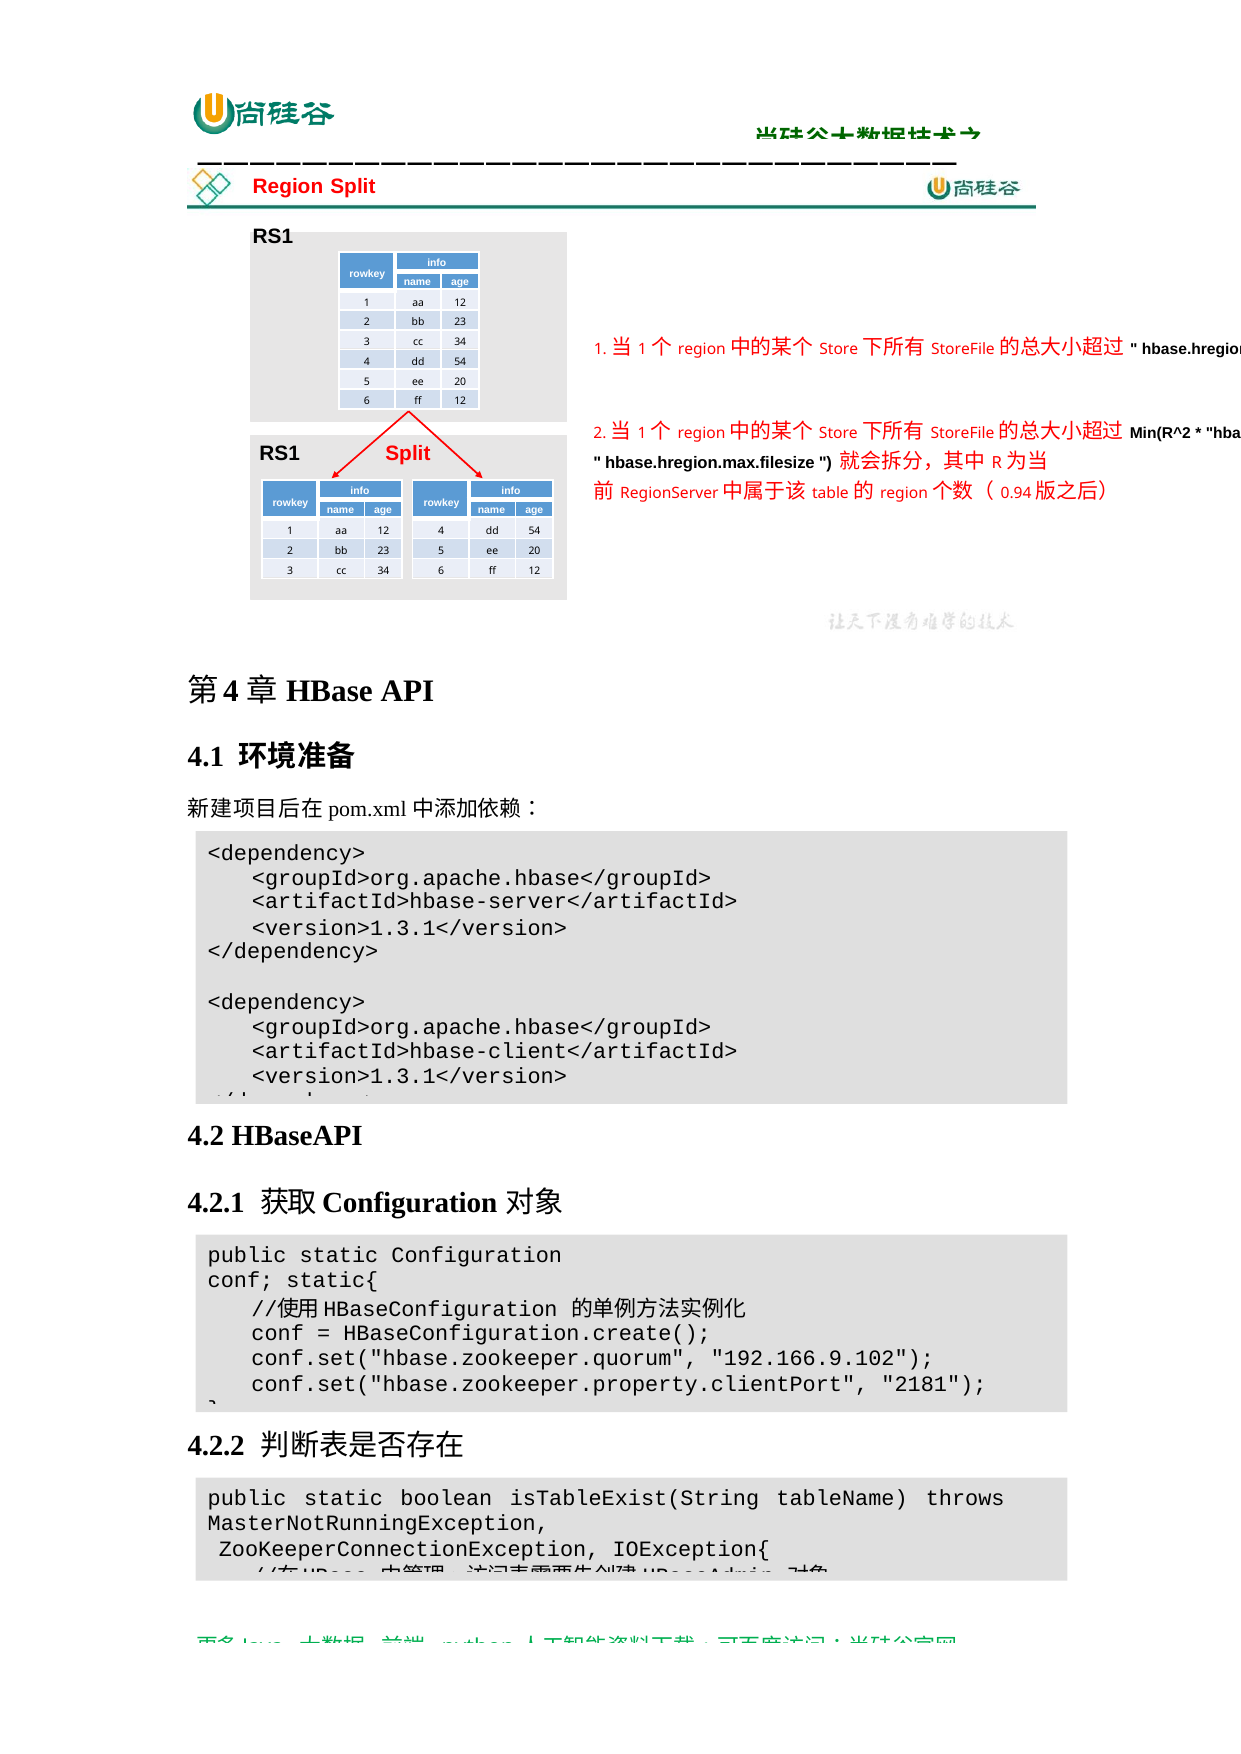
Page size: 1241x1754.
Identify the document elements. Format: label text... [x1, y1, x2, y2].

table_cell 20 [442, 370, 478, 388]
table_cell 1 [263, 521, 317, 538]
table_cell 12 [442, 290, 478, 309]
table_cell name [397, 274, 440, 288]
table_cell ee [396, 370, 440, 388]
table_cell 23 [442, 311, 478, 329]
picture [187, 88, 338, 138]
table_cell 1 [340, 293, 394, 309]
table_cell 34 [365, 559, 401, 577]
table_cell 3 [263, 559, 317, 577]
table_cell 6 [340, 390, 394, 408]
table_cell aa [396, 290, 440, 309]
subtitle 环境准备 [187, 736, 1086, 775]
table_cell dd [470, 518, 515, 538]
table_cell 34 [442, 331, 478, 348]
table_cell 4 [413, 521, 468, 538]
table_header [403, 479, 412, 516]
table_cell ff [470, 559, 515, 577]
table_cell 2 [340, 311, 394, 329]
table_cell 12 [442, 390, 478, 408]
table_cell ff [396, 390, 440, 408]
table_cell 23 [365, 539, 401, 558]
table_cell name [320, 502, 364, 516]
table_cell 6 [413, 559, 468, 577]
text 第 4 章 HBase API [187, 668, 1086, 710]
table_cell age [516, 502, 552, 516]
table_cell age [442, 274, 478, 288]
table_cell bb [396, 311, 440, 329]
table_cell 3 [340, 331, 394, 348]
table_cell dd [396, 350, 440, 368]
table_header info [320, 481, 401, 497]
table_cell 20 [516, 539, 552, 558]
table_cell bb [319, 539, 364, 558]
table_cell 12 [365, 518, 401, 538]
table_cell 54 [442, 350, 478, 368]
table_cell 5 [340, 370, 394, 388]
table_cell age [365, 502, 401, 516]
table_header rowkey [263, 481, 316, 516]
table_cell 5 [413, 539, 468, 558]
table_header info [471, 481, 552, 497]
list 获取 Configuration 对象 [187, 1181, 1086, 1221]
table_cell name [471, 502, 515, 516]
subtitle 判断表是否存在 [187, 1245, 1086, 1464]
table_header rowkey [340, 253, 393, 288]
table_cell cc [319, 559, 364, 577]
table_cell 4 [340, 350, 394, 368]
table_cell ee [470, 539, 515, 558]
table_header rowkey [413, 481, 467, 516]
picture [187, 168, 1036, 632]
table_cell cc [396, 331, 440, 348]
table_cell 2 [263, 539, 317, 558]
table_cell [403, 516, 412, 577]
table_header info [397, 253, 478, 269]
text 新建项目后在pom.xml 中添加依赖： [187, 793, 1086, 823]
table_cell 12 [516, 559, 552, 577]
table_cell aa [319, 518, 364, 538]
subtitle HBaseAPI [187, 837, 1086, 1152]
table_cell 54 [516, 518, 552, 538]
